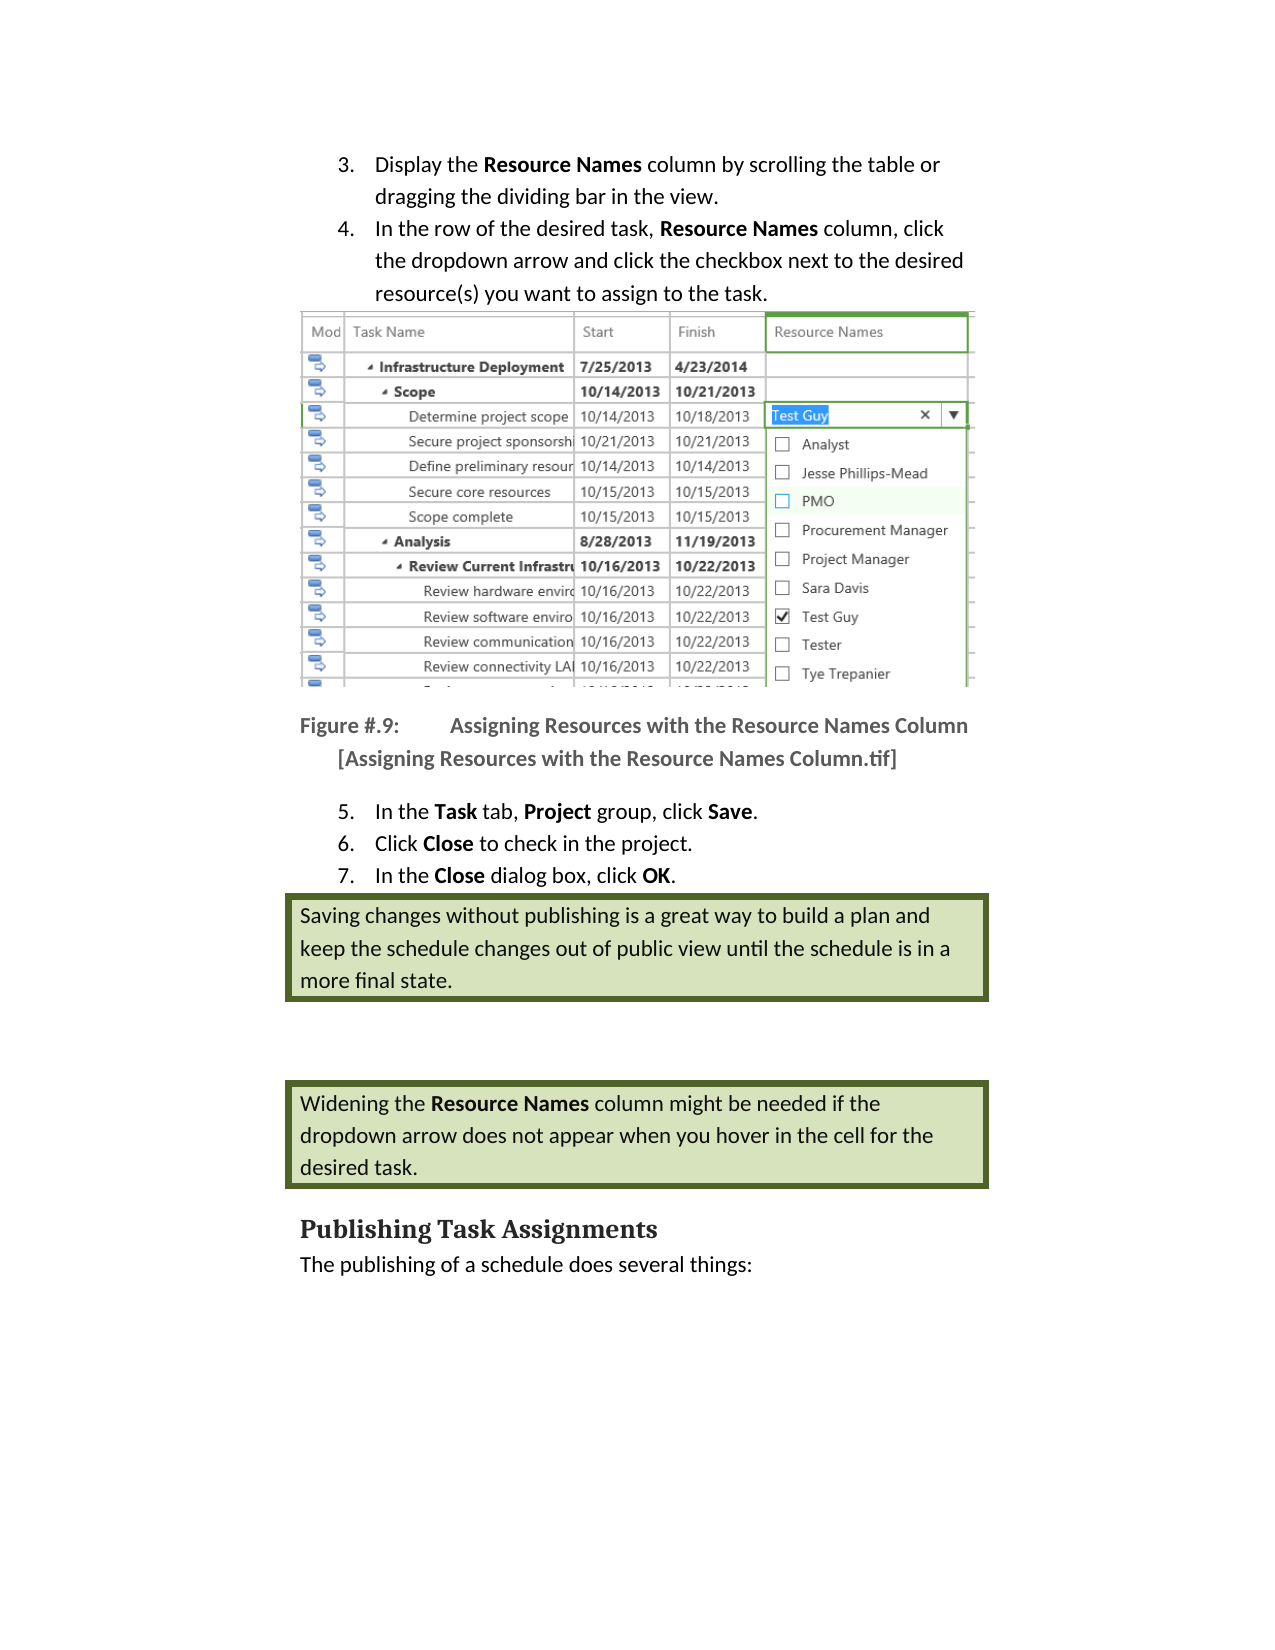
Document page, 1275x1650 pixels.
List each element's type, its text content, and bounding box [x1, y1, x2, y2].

list In the row of the desired task, Resource Names column, click the dropdown arrow and click the checkbox next to the desired resource(s) you want to assign to the task. [337, 214, 975, 307]
list In the Close dialog box, click OK. [337, 861, 975, 889]
text Saving changes without publishing is a great way to build a plan and keep the schedule changes out of public view until the schedule is in a more final state. [292, 900, 983, 996]
subtitle Publishing Task Assignments [300, 1214, 975, 1246]
text Widening the Resource Names column might be needed if the dropdown arrow does not appear when you hover in the cell for the desired task. [292, 1087, 983, 1183]
list Click Close to check in the project. [337, 829, 975, 857]
list In the Task tab, Project group, click Save. [337, 797, 975, 825]
text The publishing of a schedule does several things: [300, 1250, 975, 1278]
text Assigning Resources with the Resource Names Column [Assigning Resources with the Resource Names Column.tif] [300, 712, 975, 772]
picture [300, 311, 976, 687]
list Display the Resource Names column by scrolling the table or dragging the dividing bar in the view. [337, 150, 975, 210]
